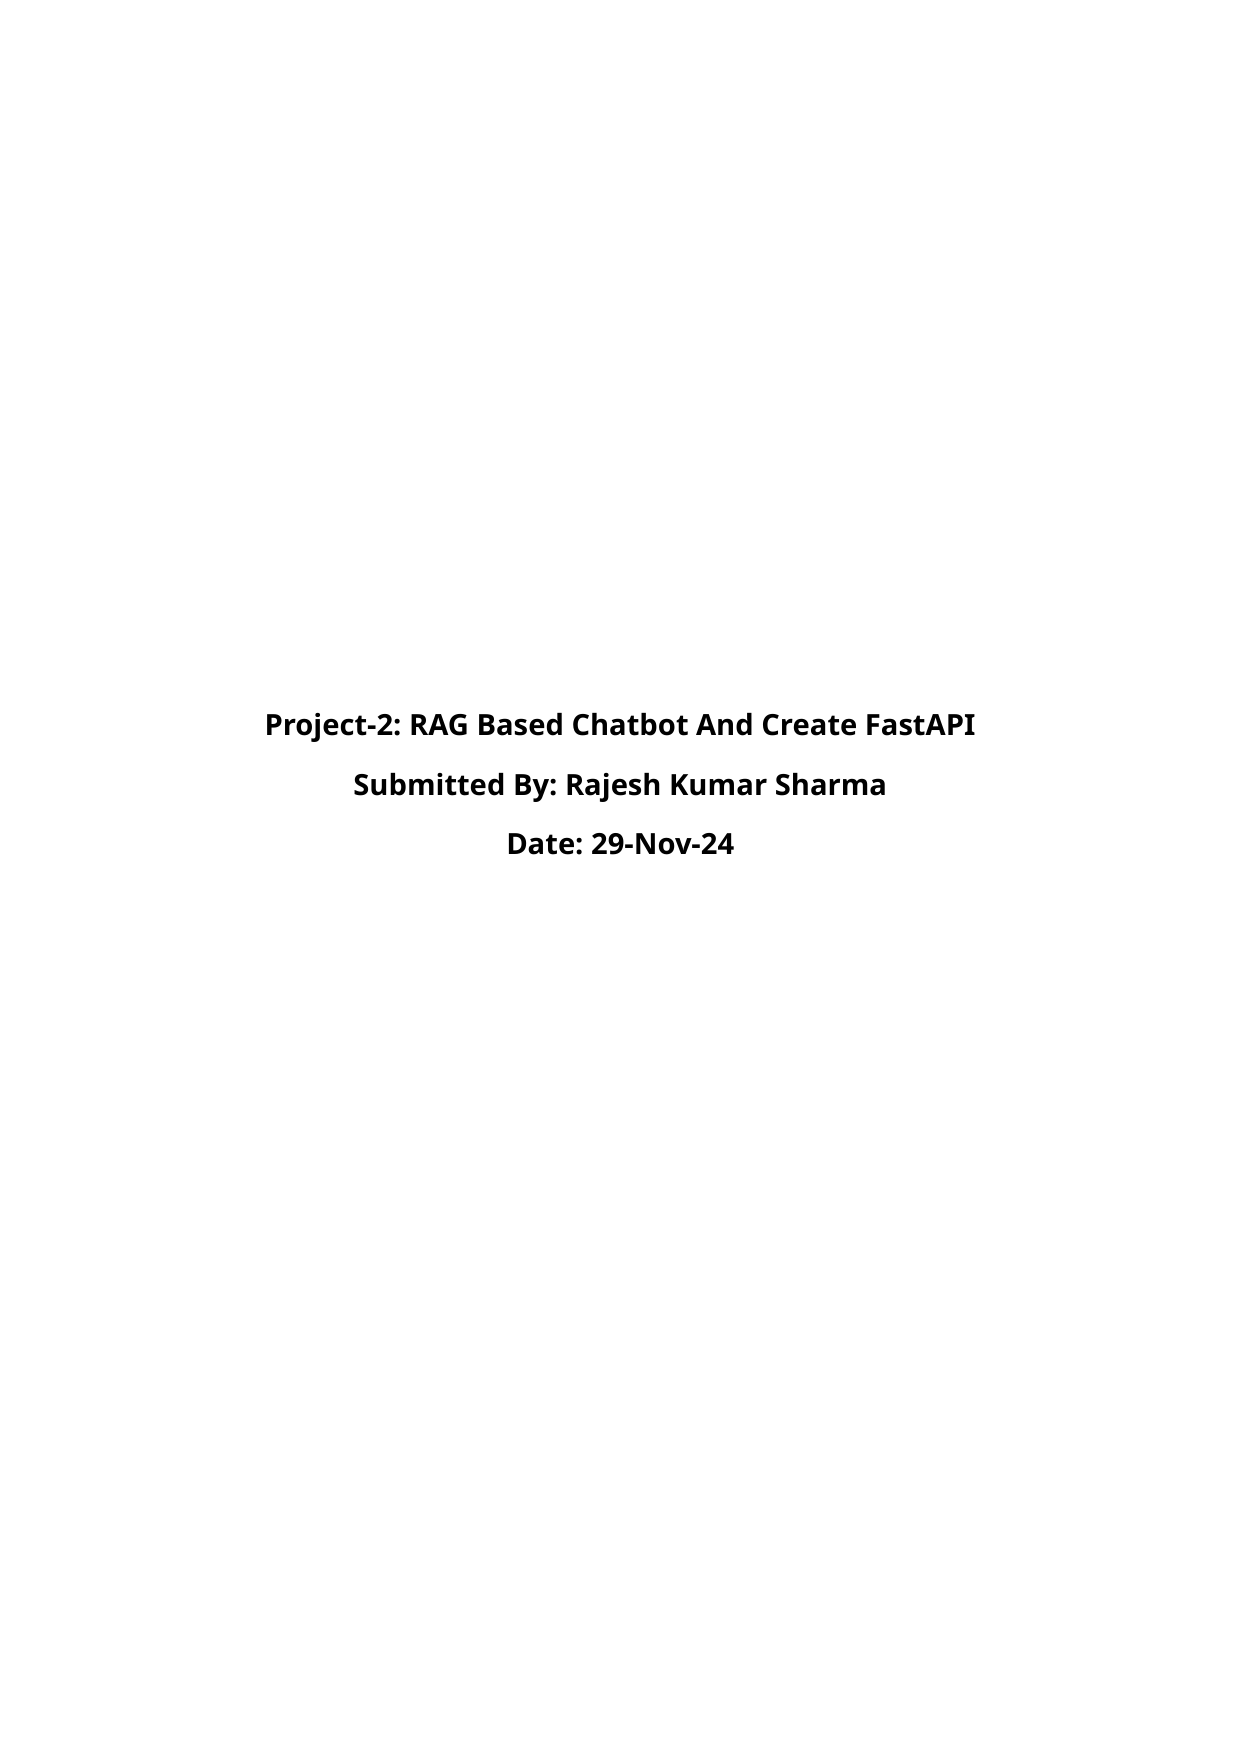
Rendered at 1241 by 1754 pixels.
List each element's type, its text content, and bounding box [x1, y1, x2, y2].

text Submitted By: Rajesh Kumar Sharma [150, 764, 1090, 804]
text Project-2: RAG Based Chatbot And Create FastAPI [150, 704, 1090, 744]
text Date: 29-Nov-24 [150, 823, 1090, 863]
